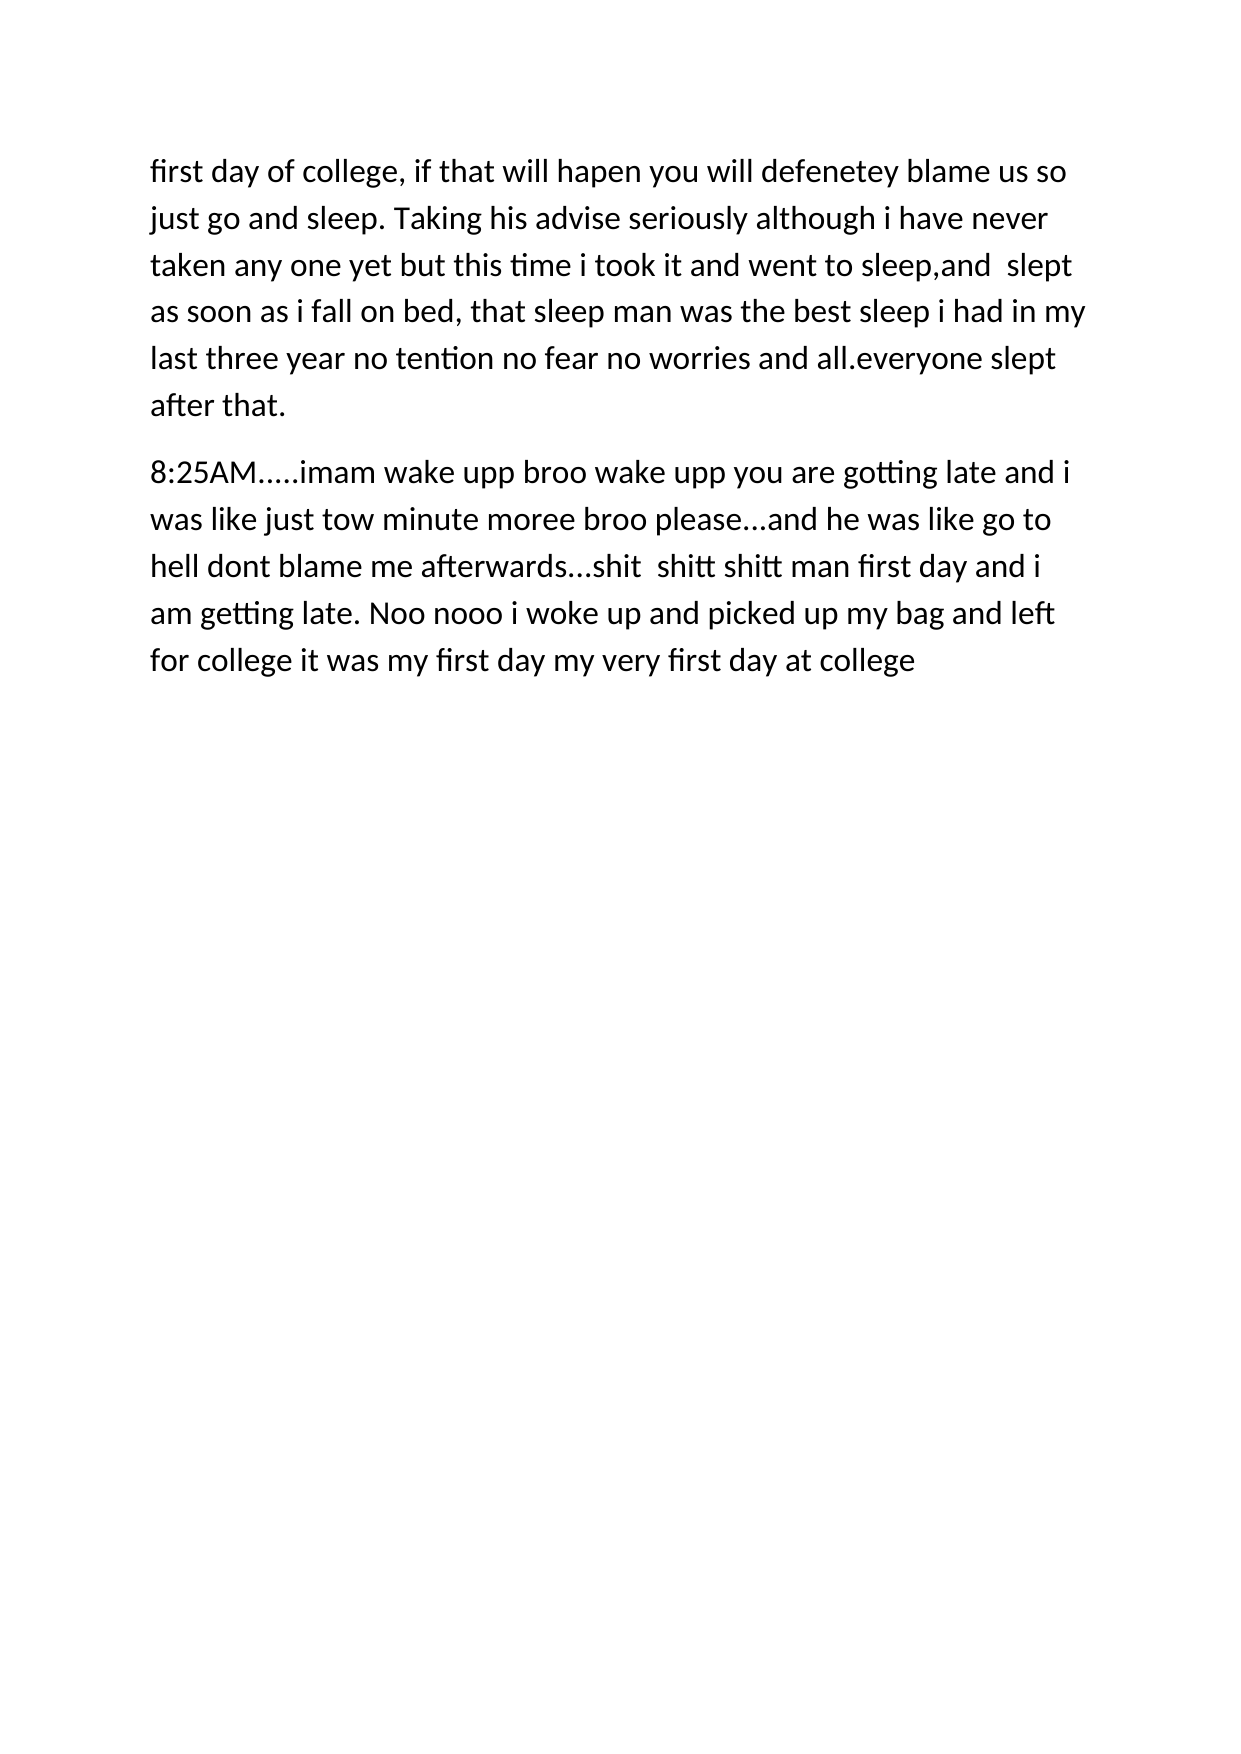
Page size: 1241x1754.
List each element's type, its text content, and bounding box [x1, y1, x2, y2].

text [150, 150, 1090, 424]
text 8:25AM.....imam wake upp broo wake upp you are gotting late and i was like just tow minute moree broo please...and he was like go to hell dont blame me afterwards...shit shitt shitt man first day and i am getting late. Noo nooo i woke up and picked up my bag and left for college it was my first day my very first day at college [150, 451, 1090, 679]
